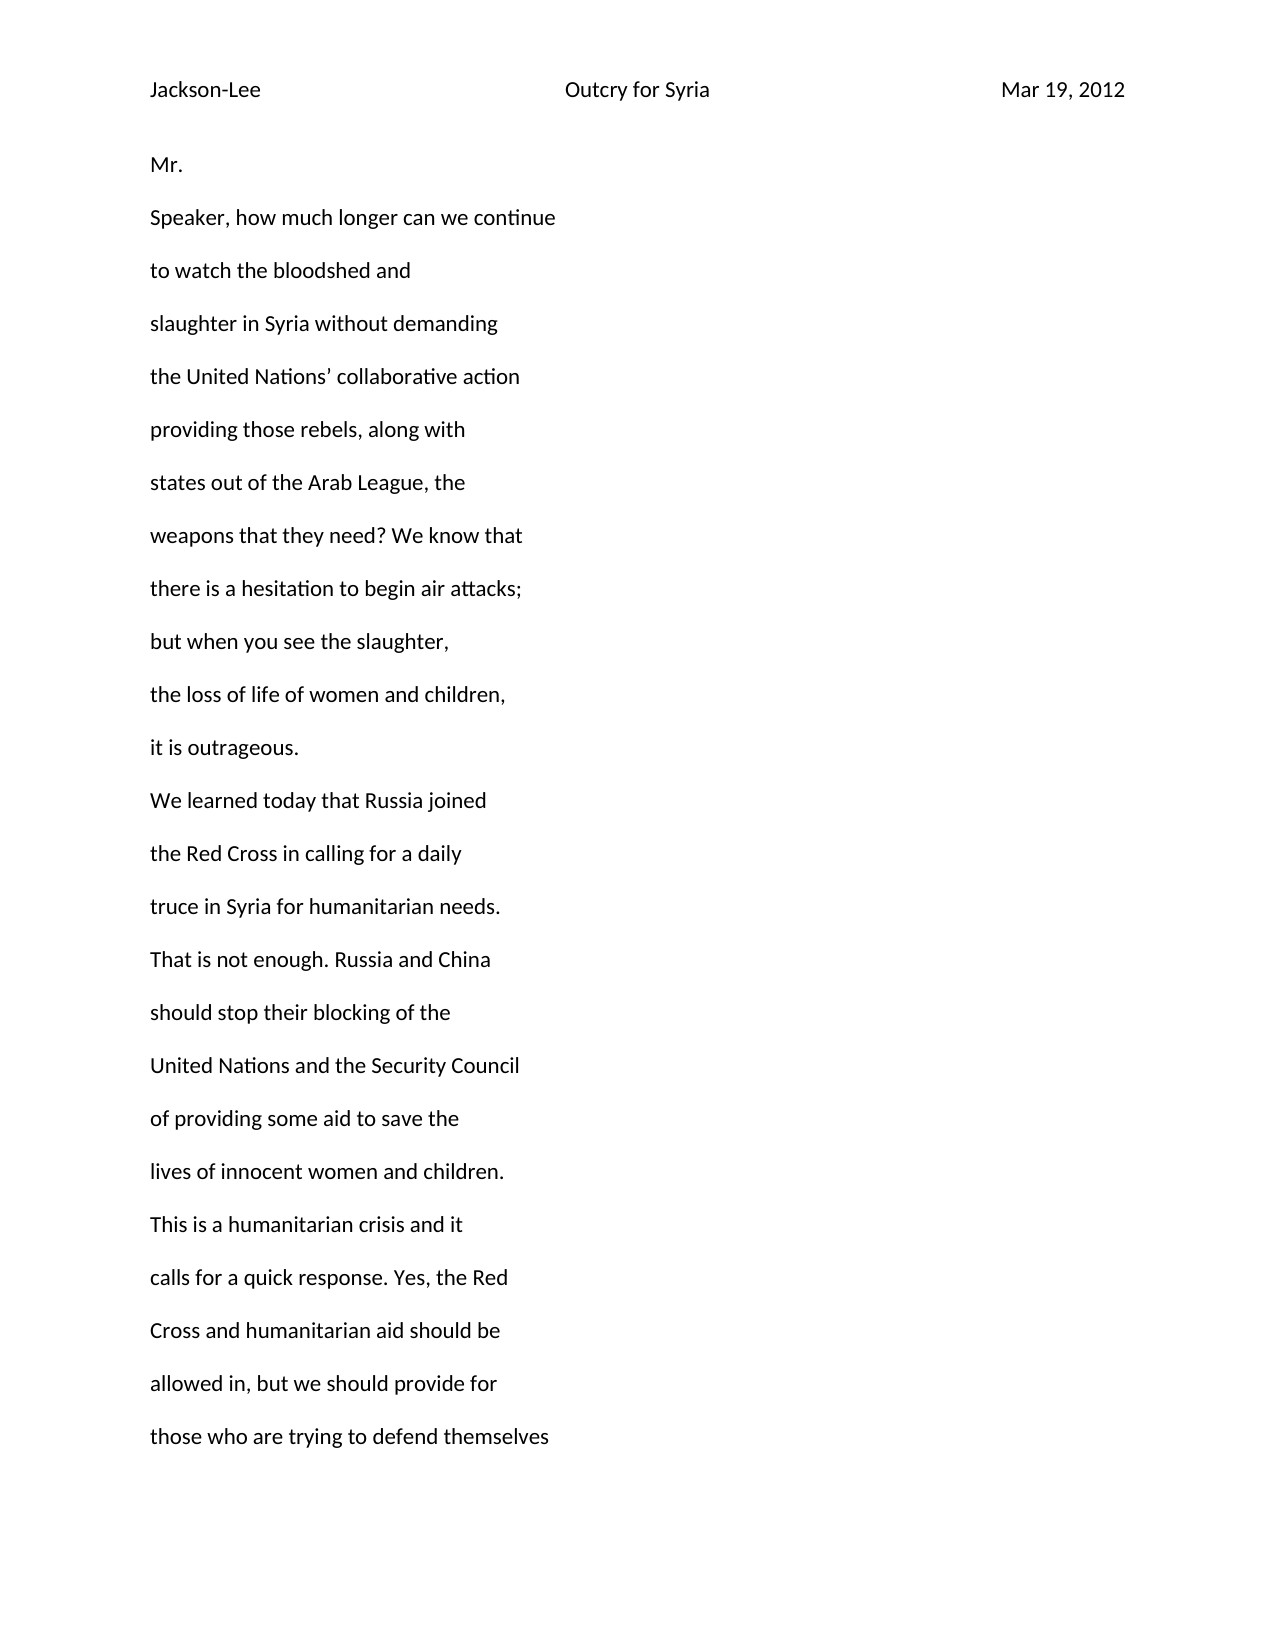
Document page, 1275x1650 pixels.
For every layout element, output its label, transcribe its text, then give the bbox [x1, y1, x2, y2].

text slaughter in Syria without demanding [150, 309, 1125, 337]
text Mr. [150, 150, 1125, 178]
text Speaker, how much longer can we continue [150, 203, 1125, 231]
text United Nations and the Security Council [150, 1051, 1125, 1079]
text calls for a quick response. Yes, the Red [150, 1263, 1125, 1291]
text states out of the Arab League, the [150, 468, 1125, 496]
text to watch the bloodshed and [150, 256, 1125, 284]
text of providing some aid to save the [150, 1104, 1125, 1132]
text weapons that they need? We know that [150, 521, 1125, 549]
text providing those rebels, along with [150, 415, 1125, 443]
text Cross and humanitarian aid should be [150, 1316, 1125, 1344]
text but when you see the slaughter, [150, 627, 1125, 655]
text lives of innocent women and children. [150, 1157, 1125, 1185]
text allowed in, but we should provide for [150, 1369, 1125, 1397]
text the Red Cross in calling for a daily [150, 839, 1125, 867]
text the United Nations’ collaborative action [150, 362, 1125, 390]
text it is outrageous. [150, 733, 1125, 761]
text should stop their blocking of the [150, 998, 1125, 1026]
text those who are trying to defend themselves [150, 1422, 1125, 1451]
text truce in Syria for humanitarian needs. [150, 892, 1125, 920]
text the loss of life of women and children, [150, 680, 1125, 708]
text We learned today that Russia joined [150, 786, 1125, 814]
text there is a hesitation to begin air attacks; [150, 574, 1125, 602]
text That is not enough. Russia and China [150, 945, 1125, 973]
text This is a humanitarian crisis and it [150, 1210, 1125, 1238]
